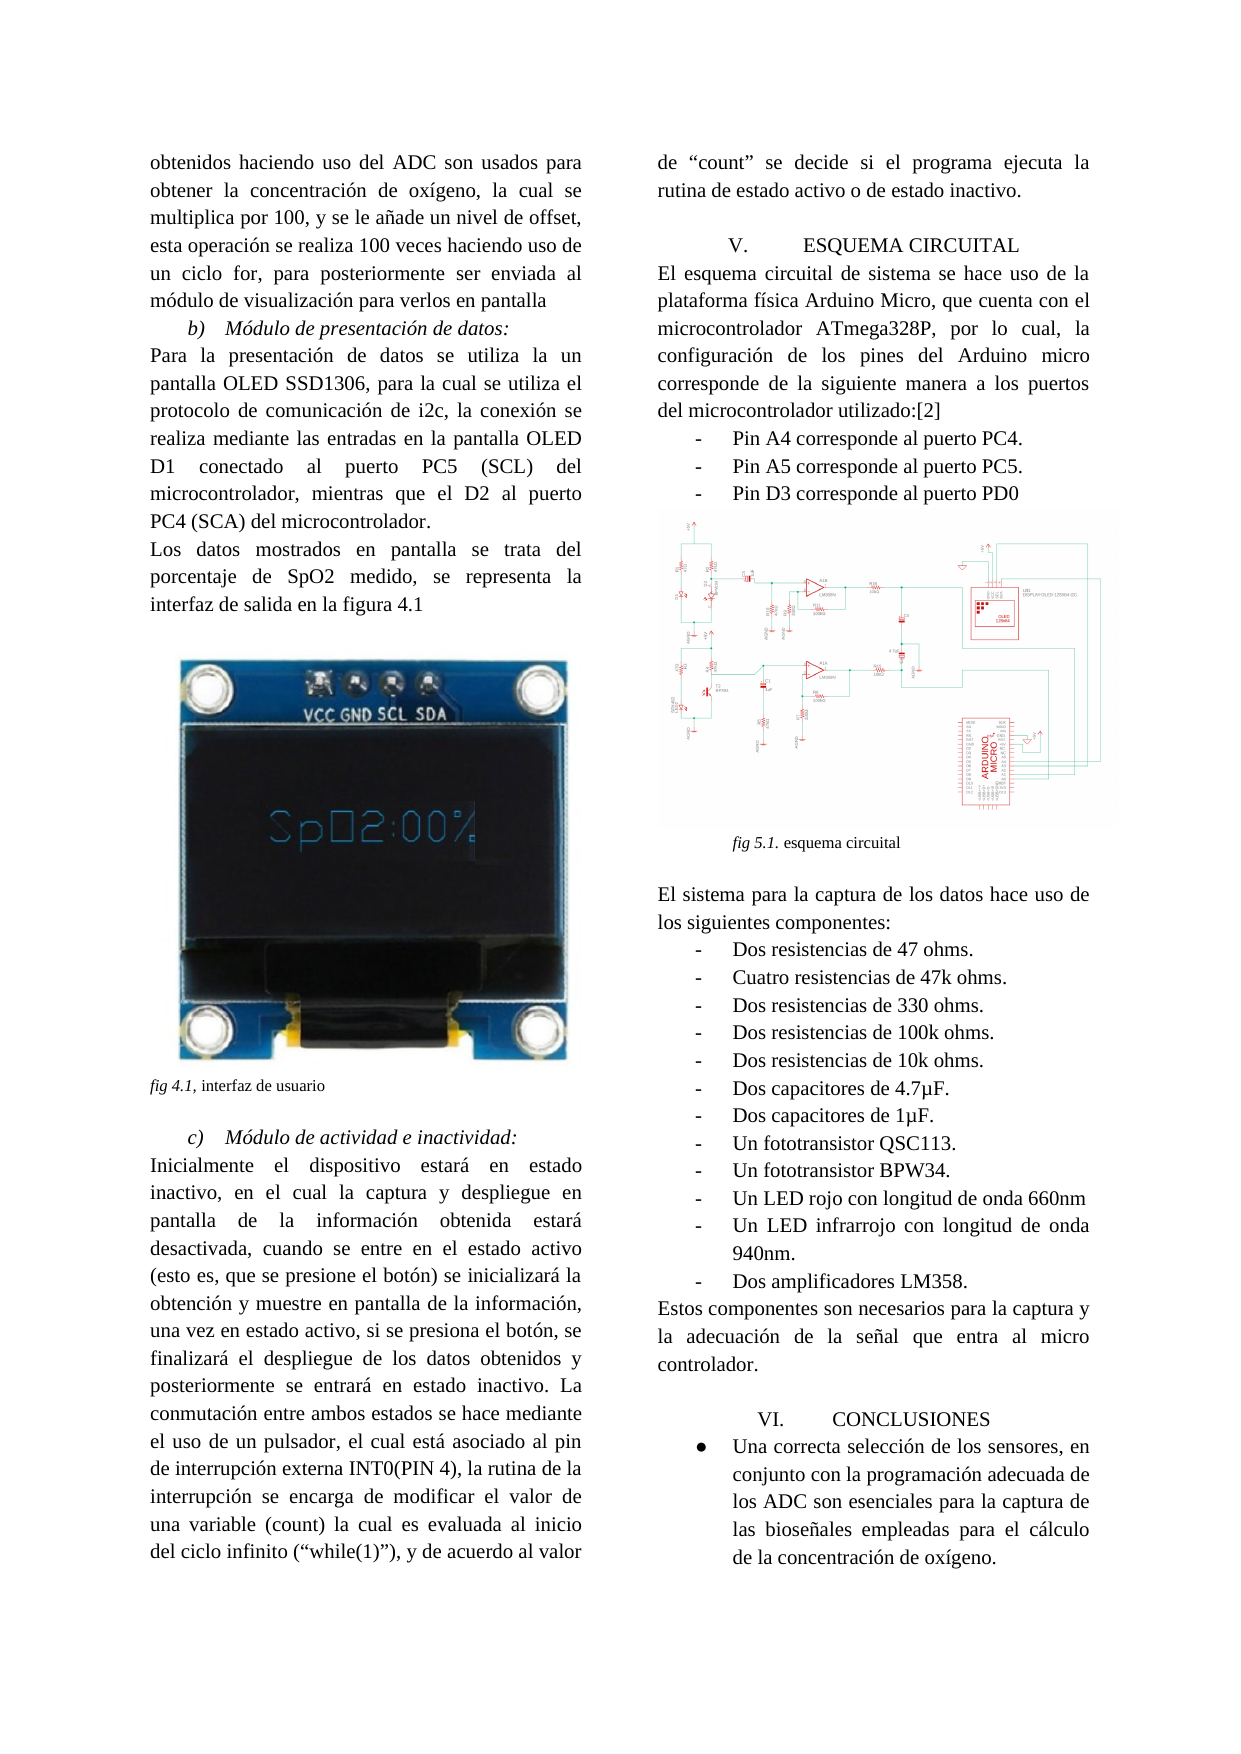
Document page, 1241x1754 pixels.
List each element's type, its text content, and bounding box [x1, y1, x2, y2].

subtitle Módulo de presentación de datos: [187, 316, 582, 340]
list Dos resistencias de 330 ohms. [695, 993, 1090, 1017]
subtitle V. ESQUEMA CIRCUITAL [657, 233, 1090, 257]
text El sistema para la captura de los datos hace uso de los siguientes componentes: [657, 882, 1090, 934]
list Pin A5 corresponde al puerto PC5. [695, 454, 1090, 478]
list Dos amplificadores LM358. [695, 1269, 1090, 1293]
subtitle VI. CONCLUSIONES [657, 1407, 1090, 1431]
list Dos capacitores de 1µF. [695, 1103, 1090, 1127]
list Un LED infrarrojo con longitud de onda 940nm. [695, 1213, 1090, 1265]
list Pin A4 corresponde al puerto PC4. [695, 426, 1090, 450]
subtitle Módulo de actividad e inactividad: [187, 1125, 582, 1149]
text fig 5.1. esquema circuital [657, 833, 1090, 852]
list Dos resistencias de 100k ohms. [695, 1020, 1090, 1044]
text Estos componentes son necesarios para la captura y la adecuación de la señal que entra al micro controlador. [657, 1296, 1090, 1376]
list Dos capacitores de 4.7µF. [695, 1075, 1090, 1099]
picture [657, 508, 1119, 829]
list Cuatro resistencias de 47k ohms. [695, 965, 1090, 989]
list Dos resistencias de 10k ohms. [695, 1048, 1090, 1072]
list Un fototransistor QSC113. [695, 1131, 1090, 1155]
text fig 4.1, interfaz de usuario [150, 1075, 582, 1094]
picture [150, 646, 583, 1072]
list Dos resistencias de 47 ohms. [695, 937, 1090, 961]
list Pin D3 corresponde al puerto PD0 [695, 481, 1090, 505]
text El esquema circuital de sistema se hace uso de la plataforma física Arduino Micro, que cuenta con el microcontrolador ATmega328P, por lo cual, la configuración de los pines del Arduino micro corresponde de la siguiente manera a los puertos del microcontrolador utilizado:[2] [657, 260, 1090, 422]
list Un fototransistor BPW34. [695, 1158, 1090, 1182]
text Los datos mostrados en pantalla se trata del porcentaje de SpO2 medido, se representa la interfaz de salida en la figura 4.1 [150, 536, 582, 616]
list Una correcta selección de los sensores, en conjunto con la programación adecuada de los ADC son esenciales para la captura de las bioseñales empleadas para el cálculo de la concentración de oxígeno. [695, 1434, 1090, 1569]
text Para la presentación de datos se utiliza la un pantalla OLED SSD1306, para la cual se utiliza el protocolo de comunicación de i2c, la conexión se realiza mediante las entradas en la pantalla OLED D1 conectado al puerto PC5 (SCL) del microcontrolador, mientras que el D2 al puerto PC4 (SCA) del microcontrolador. [150, 343, 582, 533]
text Inicialmente el dispositivo estará en estado inactivo, en el cual la captura y despliegue en pantalla de la información obtenida estará desactivada, cuando se entre en el estado activo (esto es, que se presione el botón) se inicializará la obtención y muestre en pantalla de la información, una vez en estado activo, si se presiona el botón, se finalizará el despliegue de los datos obtenidos y posteriormente se entrará en estado inactivo. La conmutación entre ambos estados se hace mediante el uso de un pulsador, el cual está asociado al pin de interrupción externa INT0(PIN 4), la rutina de la interrupción se encarga de modificar el valor de una variable (count) la cual es evaluada al inicio del ciclo infinito (“while(1)”), y de acuerdo al valor de “count” se decide si el programa ejecuta la rutina de estado activo o de estado inactivo. [150, 1153, 582, 1563]
list Un LED rojo con longitud de onda 660nm [695, 1186, 1090, 1210]
